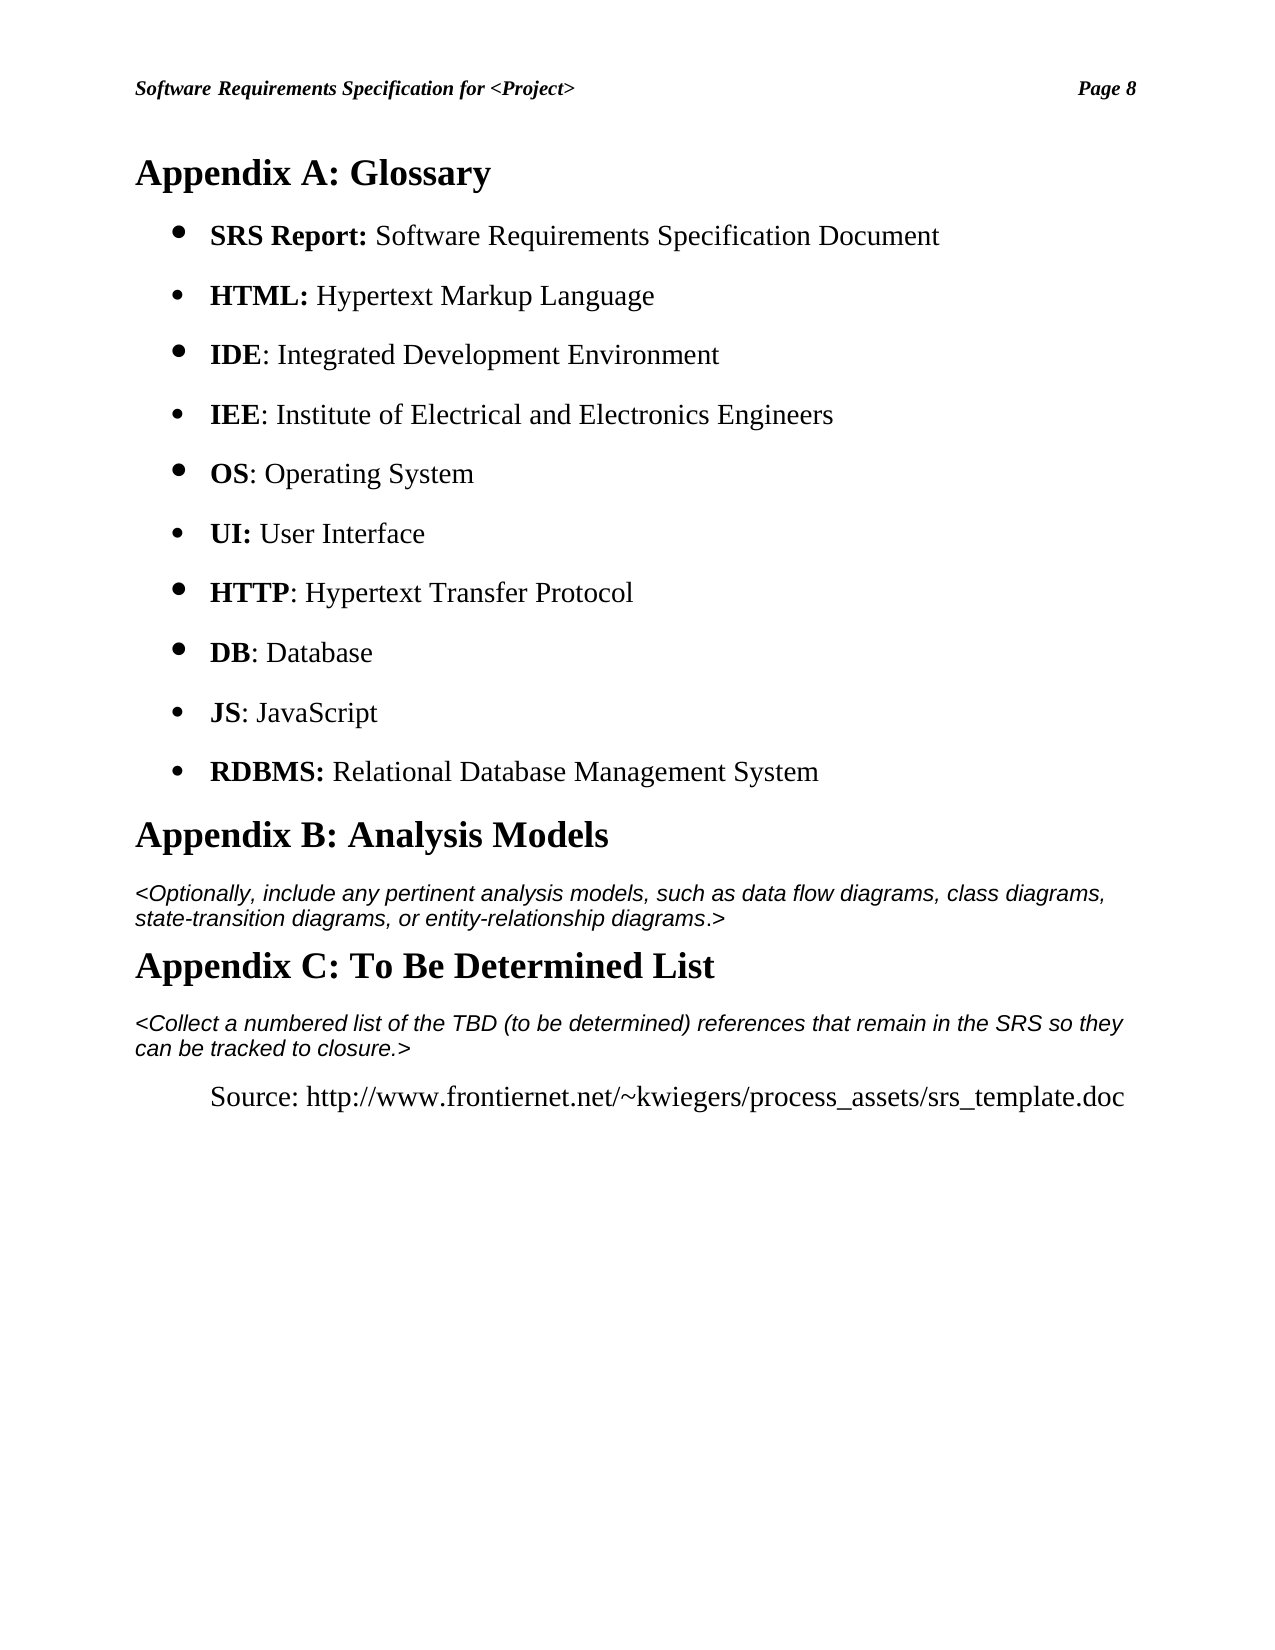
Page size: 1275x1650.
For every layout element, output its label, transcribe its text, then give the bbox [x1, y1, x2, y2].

text <Optionally, include any pertinent analysis models, such as data flow diagrams, class diagrams, state-transition diagrams, or entity-relationship diagrams.> [135, 881, 1140, 931]
list SRS Report: Software Requirements Specification Document [172, 218, 1140, 253]
list HTML: Hypertext Markup Language [172, 278, 1140, 312]
text <Collect a numbered list of the TBD (to be determined) references that remain in the SRS so they can be tracked to closure.> [135, 1012, 1140, 1062]
list DB: Database [172, 635, 1140, 671]
text Appendix B: Analysis Models [135, 813, 1140, 856]
list HTTP: Hypertext Transfer Protocol [172, 575, 1140, 610]
list RDBMS: Relational Database Management System [172, 754, 1140, 788]
list UI: User Interface [172, 516, 1140, 550]
text Appendix A: Glossary [135, 150, 1140, 193]
text Appendix C: To Be Determined List [135, 943, 1140, 987]
list IEE: Institute of Electrical and Electronics Engineers [172, 397, 1140, 431]
list JS: JavaScript [172, 696, 1140, 729]
list IDE: Integrated Development Environment [172, 337, 1140, 372]
text Source: http://www.frontiernet.net/~kwiegers/process_assets/srs_template.doc [210, 1087, 1140, 1112]
list OS: Operating System [172, 456, 1140, 491]
